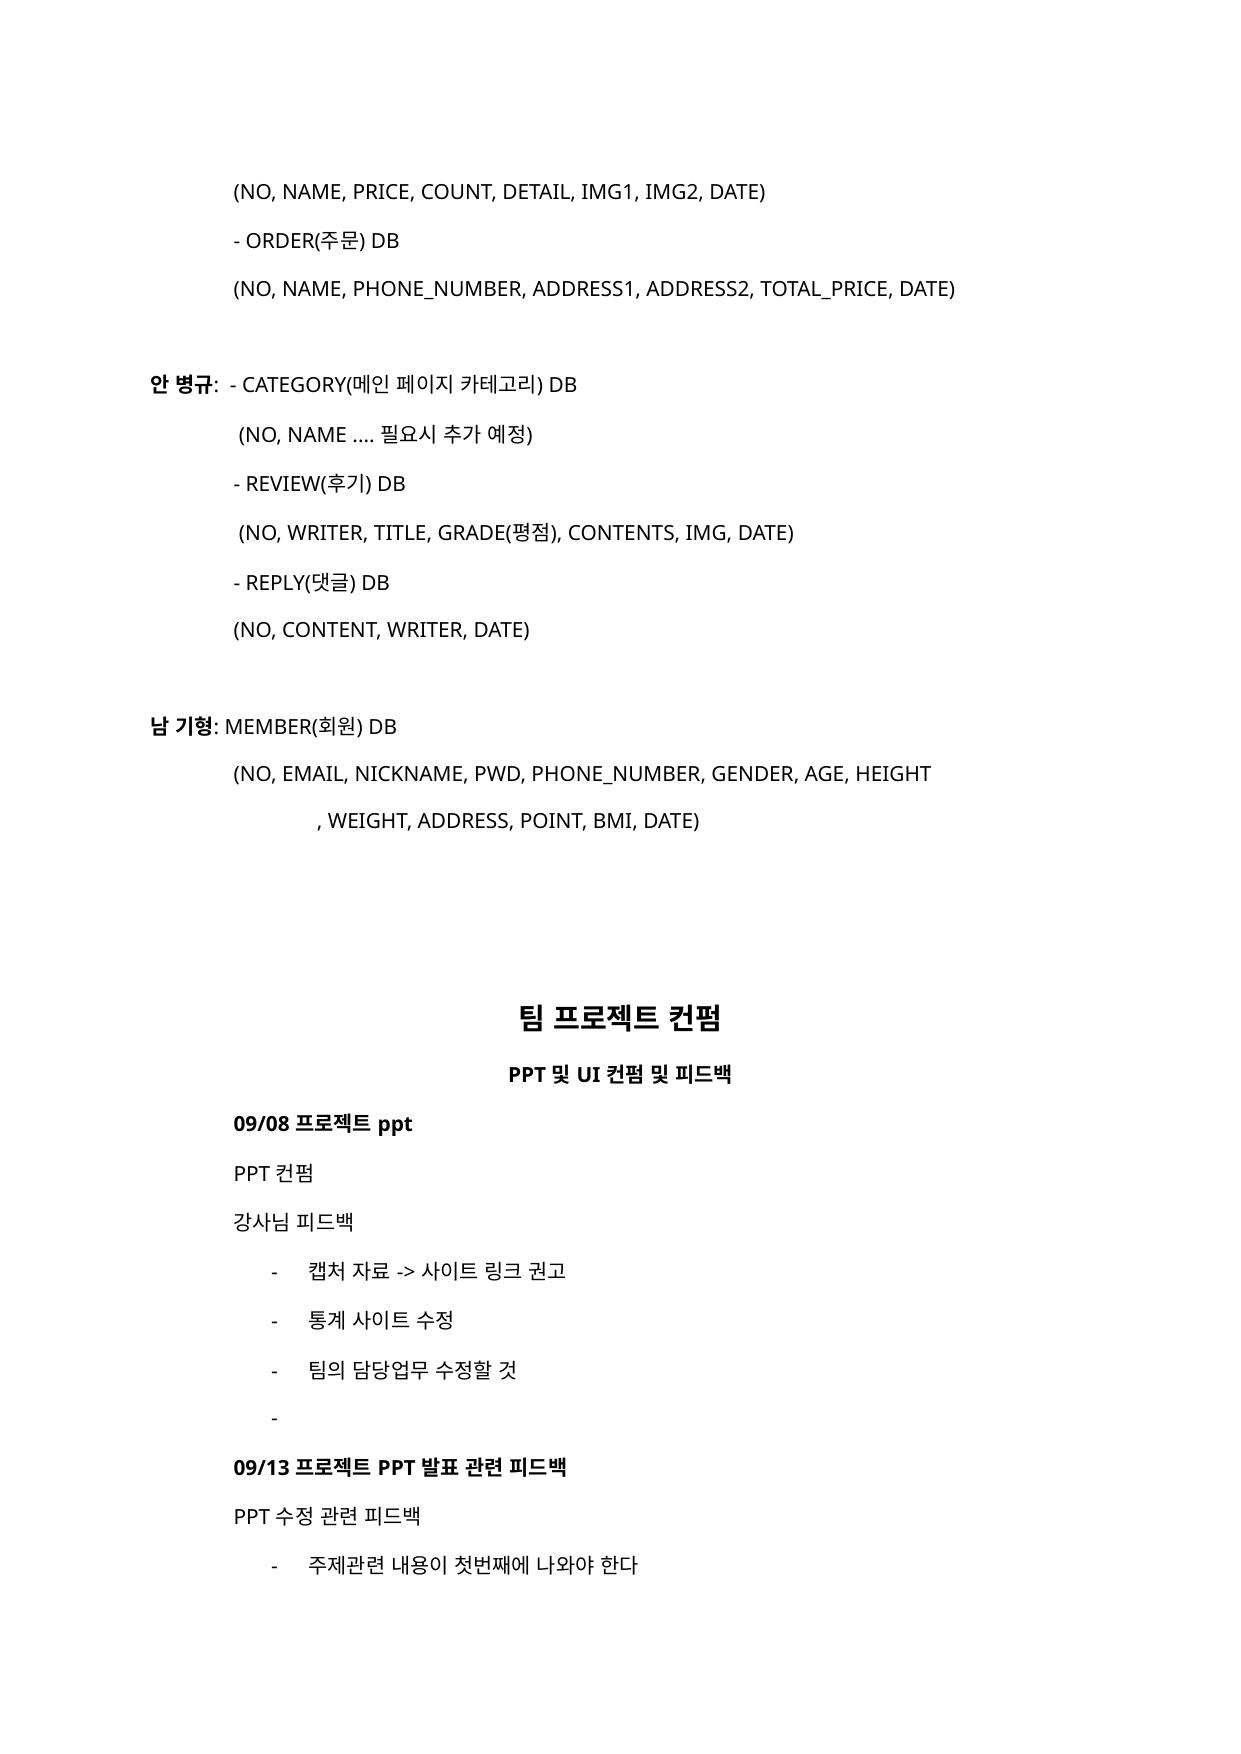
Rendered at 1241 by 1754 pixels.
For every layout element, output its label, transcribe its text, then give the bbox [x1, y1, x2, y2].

subtitle 09/08 프로젝트 ppt [169, 1107, 1090, 1138]
text (NO, NAME .... 필요시 추가 예정) [150, 418, 1090, 448]
list 캡처 자료 -> 사이트 링크 권고 [271, 1255, 1090, 1286]
subtitle 09/13 프로젝트 PPT 발표 관련 피드백 [169, 1451, 1090, 1481]
text PPT 컨펌 [150, 1157, 1090, 1187]
text , WEIGHT, ADDRESS, POINT, BMI, DATE) [150, 807, 1090, 835]
list 통계 사이트 수정 [271, 1305, 1090, 1335]
text (NO, NAME, PRICE, COUNT, DETAIL, IMG1, IMG2, DATE) [150, 177, 1090, 206]
text 강사님 피드백 [150, 1206, 1090, 1236]
text (NO, NAME, PHONE_NUMBER, ADDRESS1, ADDRESS2, TOTAL_PRICE, DATE) [150, 274, 1090, 302]
subtitle 팀 프로젝트 컨펌 [150, 996, 1090, 1038]
text 안 병규: - CATEGORY(메인 페이지 카테고리) DB [150, 368, 1090, 399]
text (NO, WRITER, TITLE, GRADE(평점), CONTENTS, IMG, DATE) [150, 517, 1090, 547]
text (NO, CONTENT, WRITER, DATE) [150, 615, 1090, 644]
text - REVIEW(후기) DB [150, 467, 1090, 497]
subtitle PPT 및 UI 컨펌 및 피드백 [150, 1058, 1090, 1088]
list 주제관련 내용이 첫번째에 나와야 한다 [271, 1549, 1090, 1580]
list 팀의 담당업무 수정할 것 [271, 1354, 1090, 1384]
text (NO, EMAIL, NICKNAME, PWD, PHONE_NUMBER, GENDER, AGE, HEIGHT [150, 759, 1090, 788]
text - REPLY(댓글) DB [150, 566, 1090, 596]
text 남 기형: MEMBER(회원) DB [150, 710, 1090, 740]
text PPT 수정 관련 피드백 [150, 1500, 1090, 1531]
text - ORDER(주문) DB [150, 224, 1090, 255]
